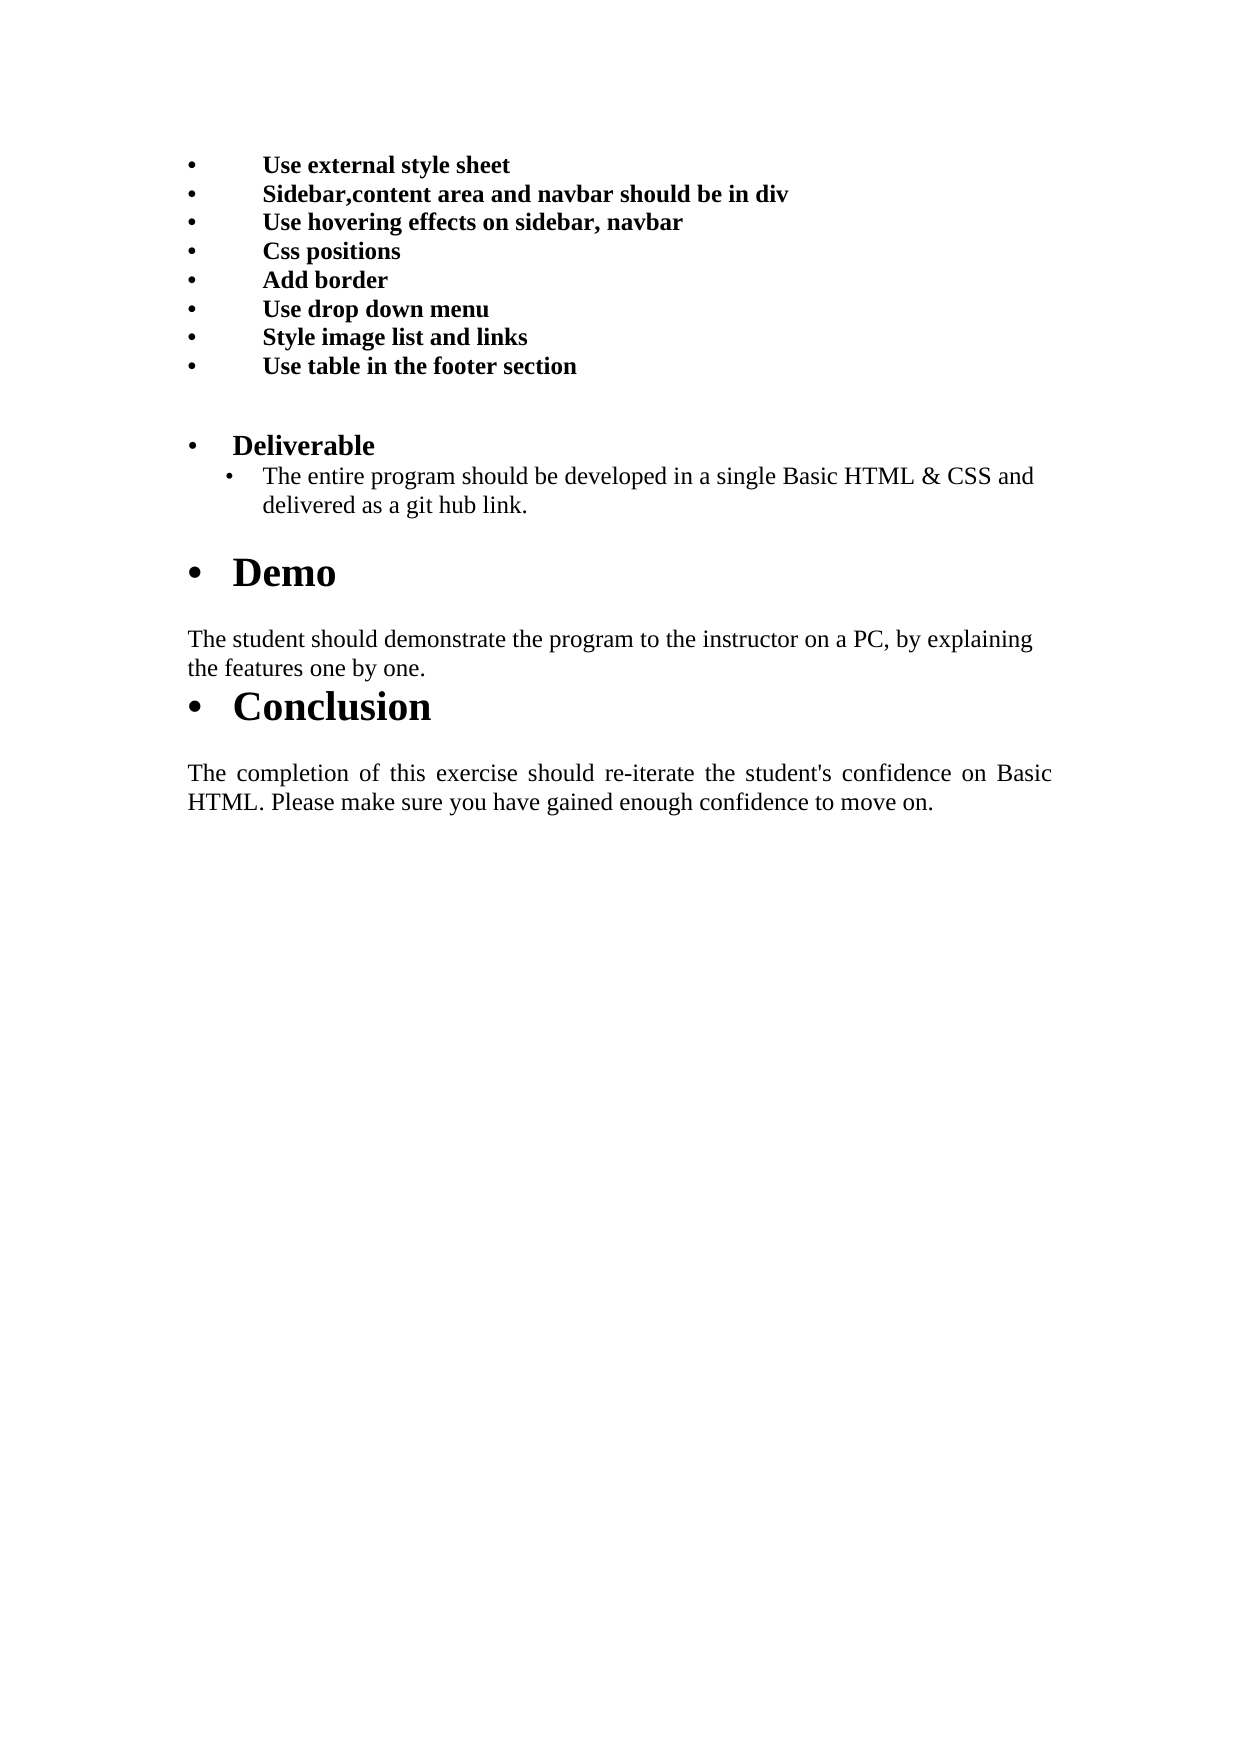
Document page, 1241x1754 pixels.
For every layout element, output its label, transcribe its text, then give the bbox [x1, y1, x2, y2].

list Sidebar,content area and navbar should be in div [187, 179, 1053, 207]
list Css positions [187, 236, 1053, 265]
list Use hovering effects on sidebar, navbar [187, 207, 1053, 236]
list Use table in the footer section [187, 351, 1053, 380]
list Add border [187, 265, 1053, 294]
list Use external style sheet [187, 150, 1053, 179]
list Deliverable [187, 428, 1053, 461]
list Demo [187, 548, 1053, 596]
list The entire program should be developed in a single Basic HTML & CSS and delivered as a git hub link. [225, 461, 1053, 519]
list Style image list and links [187, 322, 1053, 351]
text The completion of this exercise should re-iterate the student's confidence on Basic HTML. Please make sure you have gained enough confidence to move on. [187, 758, 1053, 816]
text The student should demonstrate the program to the instructor on a PC, by explaining the features one by one. [187, 624, 1053, 682]
list Conclusion [187, 682, 1053, 730]
list Use drop down menu [187, 294, 1053, 322]
